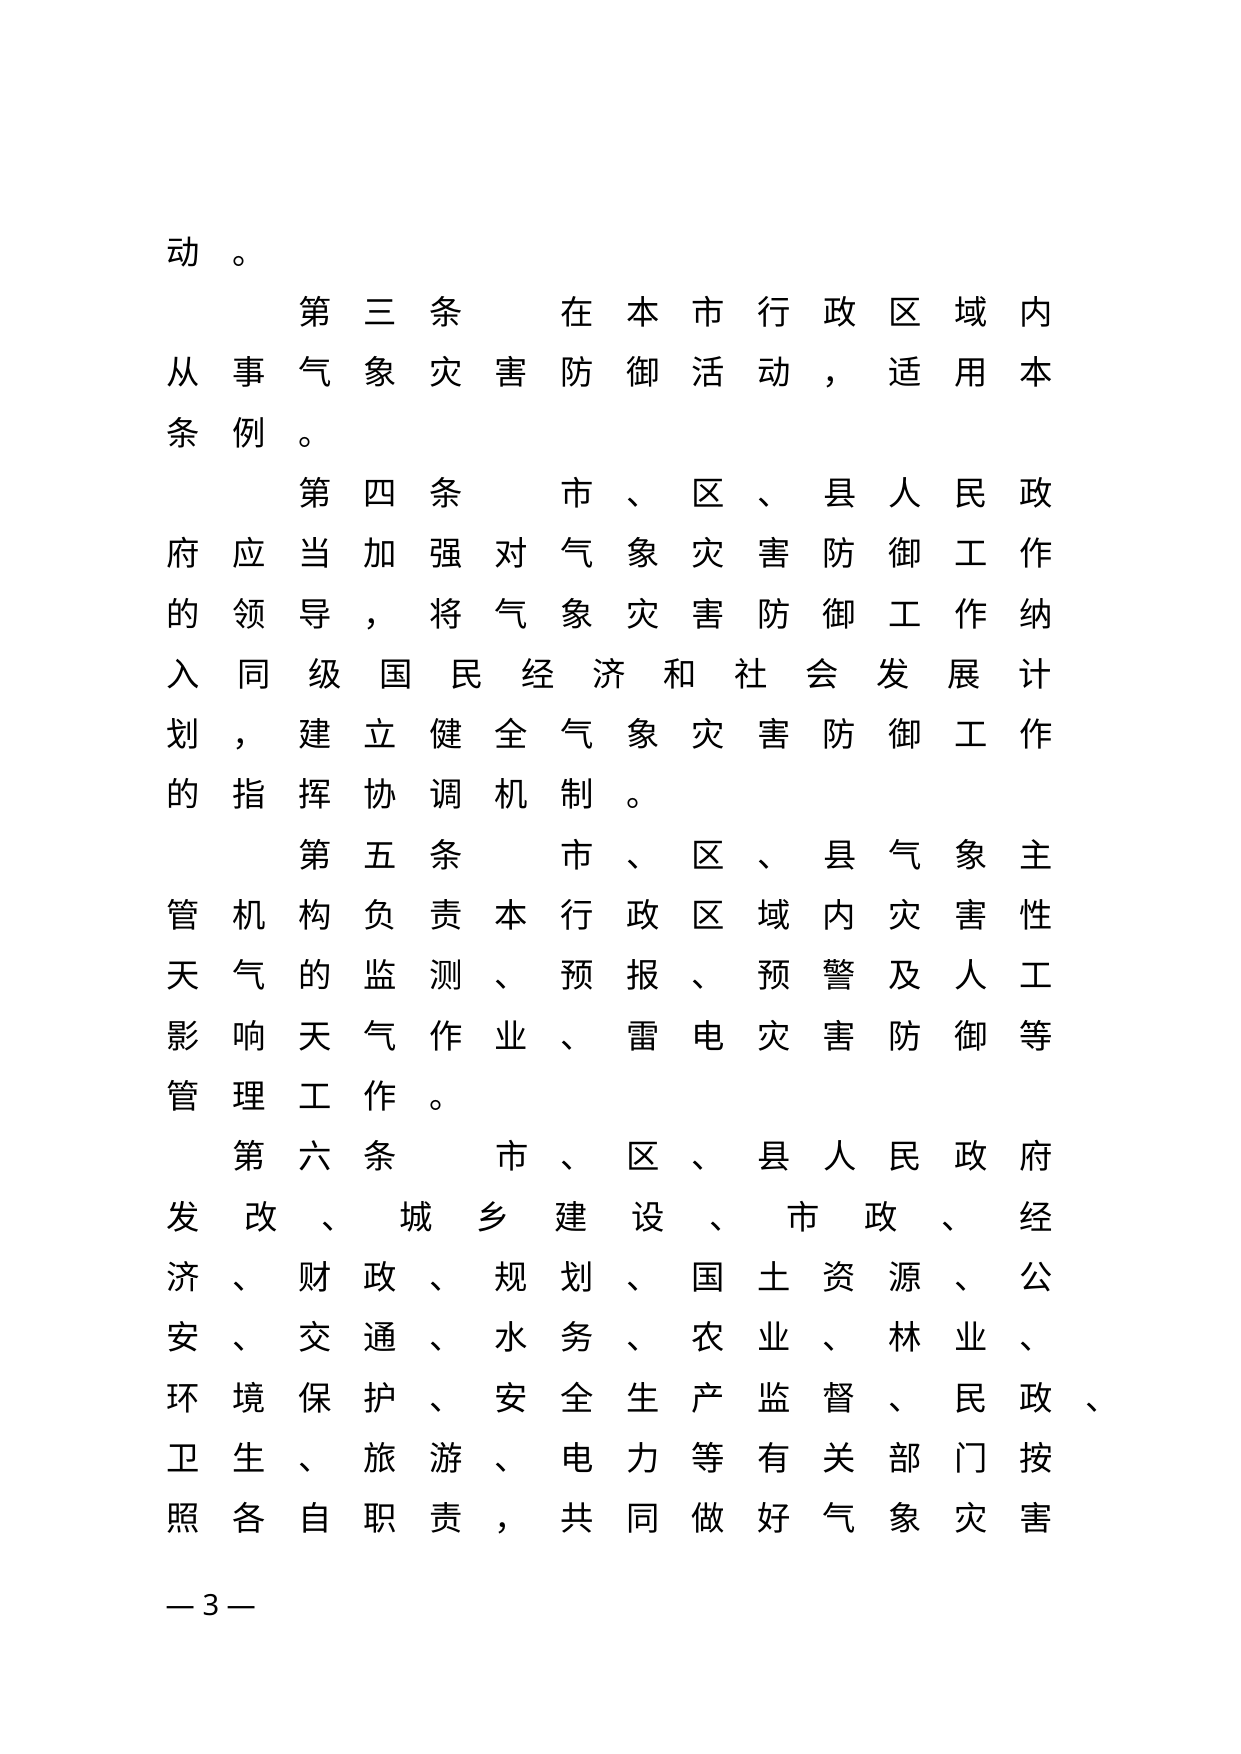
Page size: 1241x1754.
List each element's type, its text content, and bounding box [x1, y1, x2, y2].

text 第三条 在本市行政区域内从事气象灾害防御活动，适用本条例。 [167, 280, 1085, 461]
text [167, 1245, 1085, 1546]
text 第四条 市、区、县人民政府应当加强对气象灾害防御工作的领导，将气象灾害防御工作纳入同级国民经济和社会发展计 [167, 461, 1085, 702]
text 第五条 市、区、县气象主管机构负责本行政区域内灾害性天气的监测、预报、预警及人工影响天气作业、雷电灾害防御等管理工作。 [167, 822, 1085, 1124]
text 第六条 市、区、县人民政府发改、城乡建设、市政、经 [167, 1124, 1085, 1245]
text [167, 219, 1085, 280]
text 划，建立健全气象灾害防御工作的指挥协调机制。 [167, 702, 1085, 822]
